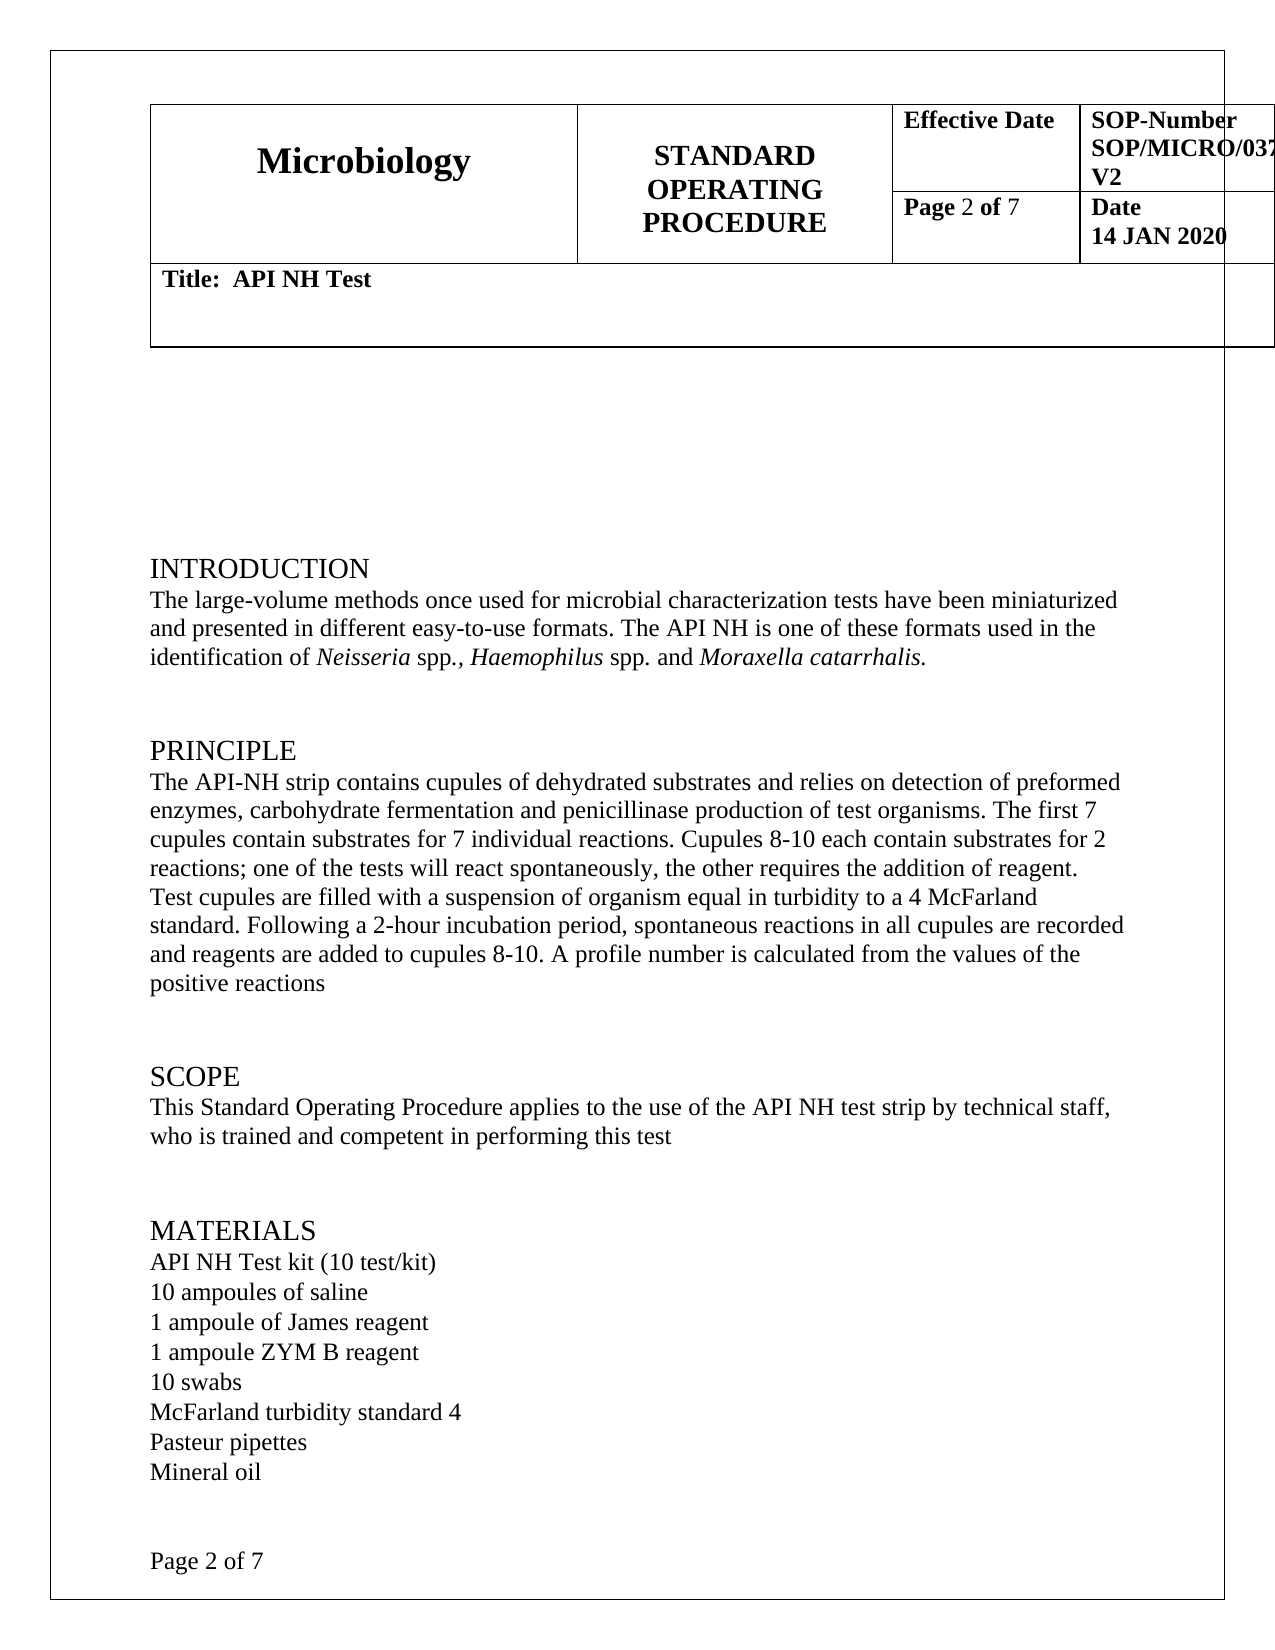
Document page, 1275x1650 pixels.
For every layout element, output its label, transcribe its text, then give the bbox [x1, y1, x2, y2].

subtitle MATERIALS [149, 1213, 997, 1247]
text McFarland turbidity standard 4 [149, 1397, 1125, 1425]
text The large-volume methods once used for microbial characterization tests have been miniaturized and presented in different easy-to-use formats. The API NH is one of these formats used in the identification of Neisseria spp., Haemophilus spp. and Moraxella catarrhalis. [149, 585, 1125, 671]
subtitle PRINCIPLE [149, 733, 997, 767]
text 1 ampoule ZYM B reagent [149, 1337, 1125, 1365]
text API NH Test kit (10 test/kit) [149, 1247, 1125, 1275]
subtitle INTRODUCTION [149, 551, 997, 585]
text Mineral oil [149, 1457, 1125, 1485]
subtitle SCOPE [149, 1059, 997, 1092]
text This Standard Operating Procedure applies to the use of the API NH test strip by technical staff, who is trained and competent in performing this test [149, 1092, 1125, 1150]
text Pasteur pipettes [149, 1427, 1125, 1455]
text 10 swabs [149, 1367, 1125, 1395]
text 1 ampoule of James reagent [149, 1307, 1125, 1335]
text 10 ampoules of saline [149, 1277, 1125, 1305]
text The API-NH strip contains cupules of dehydrated substrates and relies on detection of preformed enzymes, carbohydrate fermentation and penicillinase production of test organisms. The first 7 cupules contain substrates for 7 individual reactions. Cupules 8-10 each contain substrates for 2 reactions; one of the tests will react spontaneously, the other requires the addition of reagent. Test cupules are filled with a suspension of organism equal in turbidity to a 4 McFarland standard. Following a 2-hour incubation period, spontaneous reactions in all cupules are recorded and reagents are added to cupules 8-10. A profile number is calculated from the values of the positive reactions [149, 767, 1125, 997]
